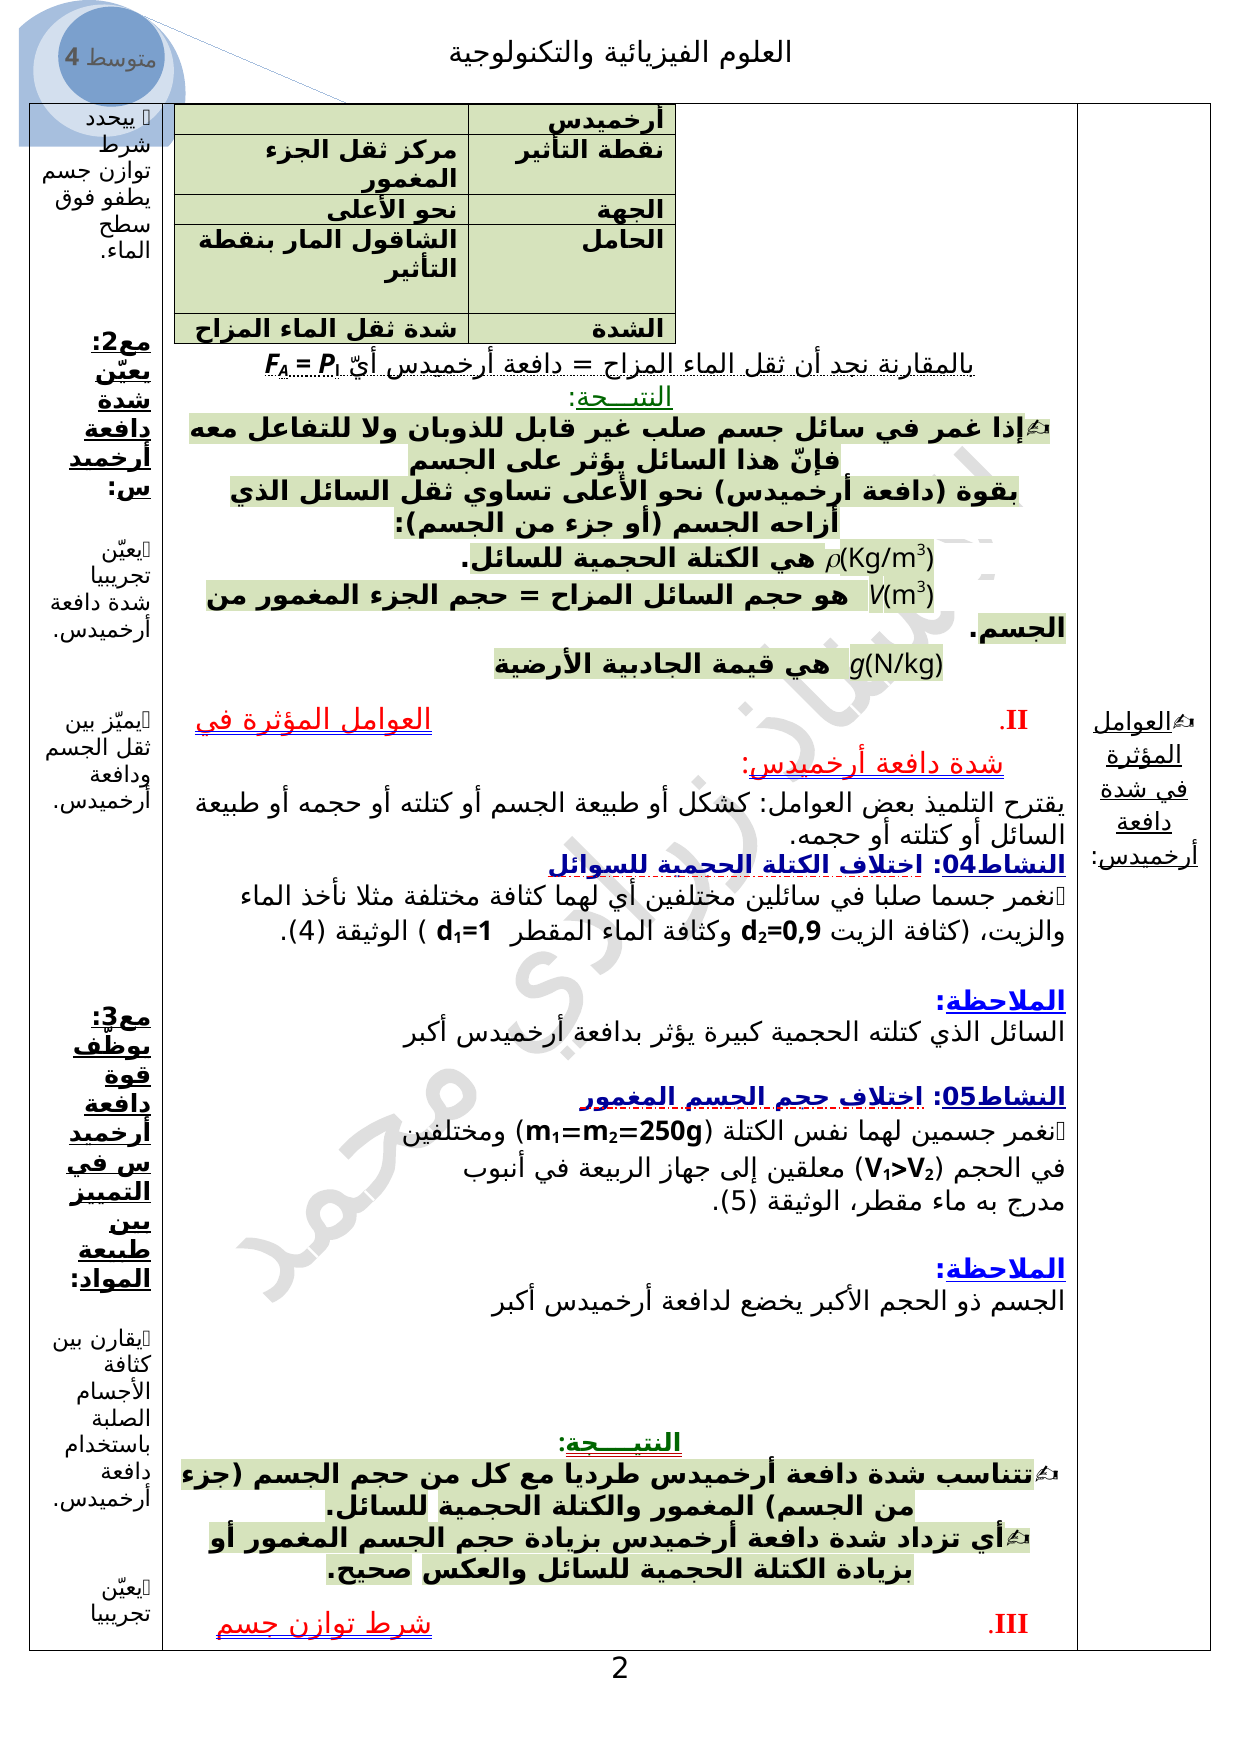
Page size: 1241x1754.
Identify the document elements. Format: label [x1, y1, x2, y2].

table_cell [30, 104, 162, 1650]
table_cell [163, 104, 1077, 1650]
table_cell [1078, 104, 1210, 1650]
